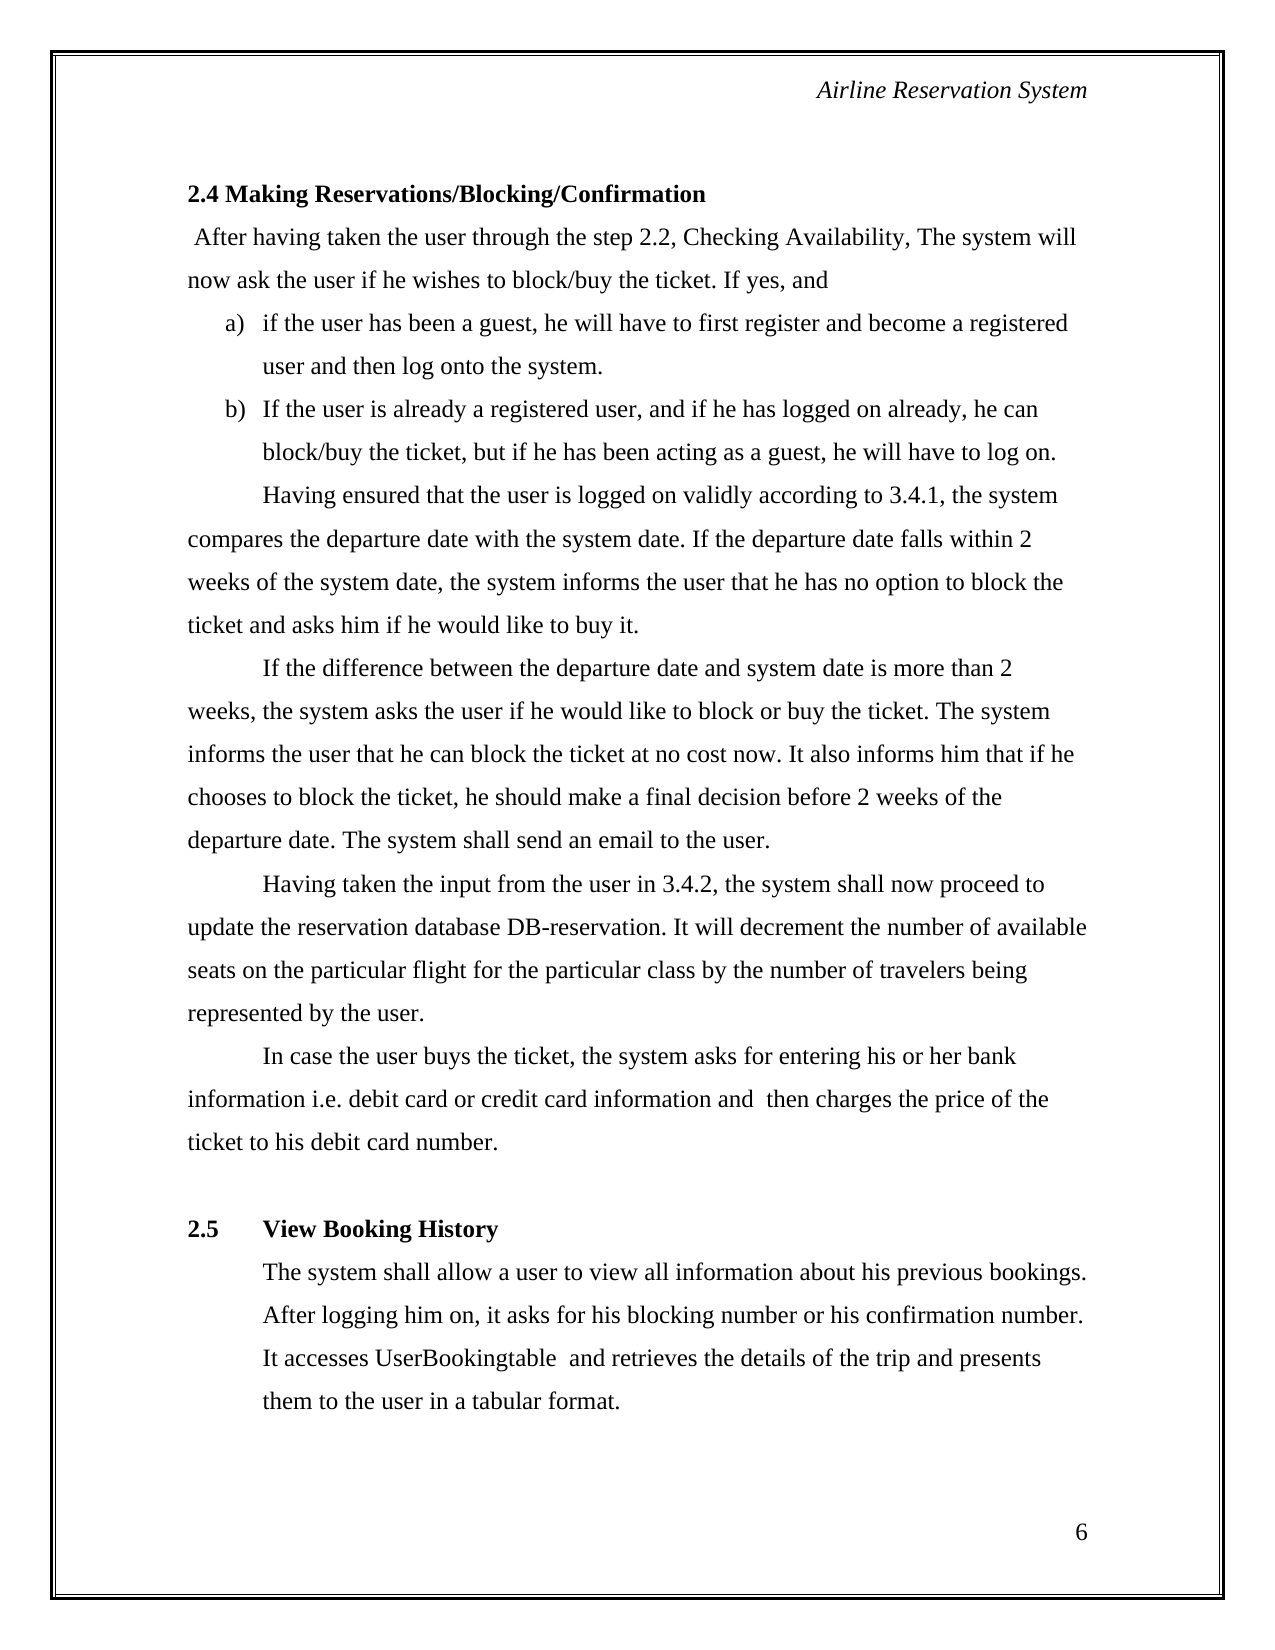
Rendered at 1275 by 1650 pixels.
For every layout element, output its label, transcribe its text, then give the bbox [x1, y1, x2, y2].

text After having taken the user through the step 2.2, Checking Availability, The system will now ask the user if he wishes to block/buy the ticket. If yes, and [187, 222, 1087, 294]
text If the difference between the departure date and system date is more than 2 weeks, the system asks the user if he would like to block or buy the ticket. The system informs the user that he can block the ticket at no cost now. It also informs him that if he chooses to block the ticket, he should make a final decision before 2 weeks of the departure date. The system shall send an email to the user. [187, 653, 1087, 854]
list If the user is already a registered user, and if he has logged on already, he can block/buy the ticket, but if he has been acting as a guest, he will have to log on. [225, 394, 1087, 466]
text In case the user buys the ticket, the system asks for entering his or her bank information i.e. debit card or credit card information and then charges the price of the ticket to his debit card number. [187, 1041, 1087, 1156]
text Having taken the input from the user in 3.4.2, the system shall now proceed to update the reservation database DB-reservation. It will decrement the number of available seats on the particular flight for the particular class by the number of travelers being represented by the user. [187, 869, 1087, 1027]
text Having ensured that the user is logged on validly according to 3.4.1, the system compares the departure date with the system date. If the departure date falls within 2 weeks of the system date, the system informs the user that he has no option to block the ticket and asks him if he would like to buy it. [187, 481, 1087, 639]
list if the user has been a guest, he will have to first register and become a registered user and then log onto the system. [225, 308, 1087, 380]
list Making Reservations/Blocking/Confirmation [187, 179, 1087, 207]
text 2.5 View Booking History [187, 1214, 1087, 1242]
text The system shall allow a user to view all information about his previous bookings. After logging him on, it asks for his blocking number or his confirmation number. It accesses UserBookingtable and retrieves the details of the trip and presents them to the user in a tabular format. [262, 1257, 1087, 1415]
